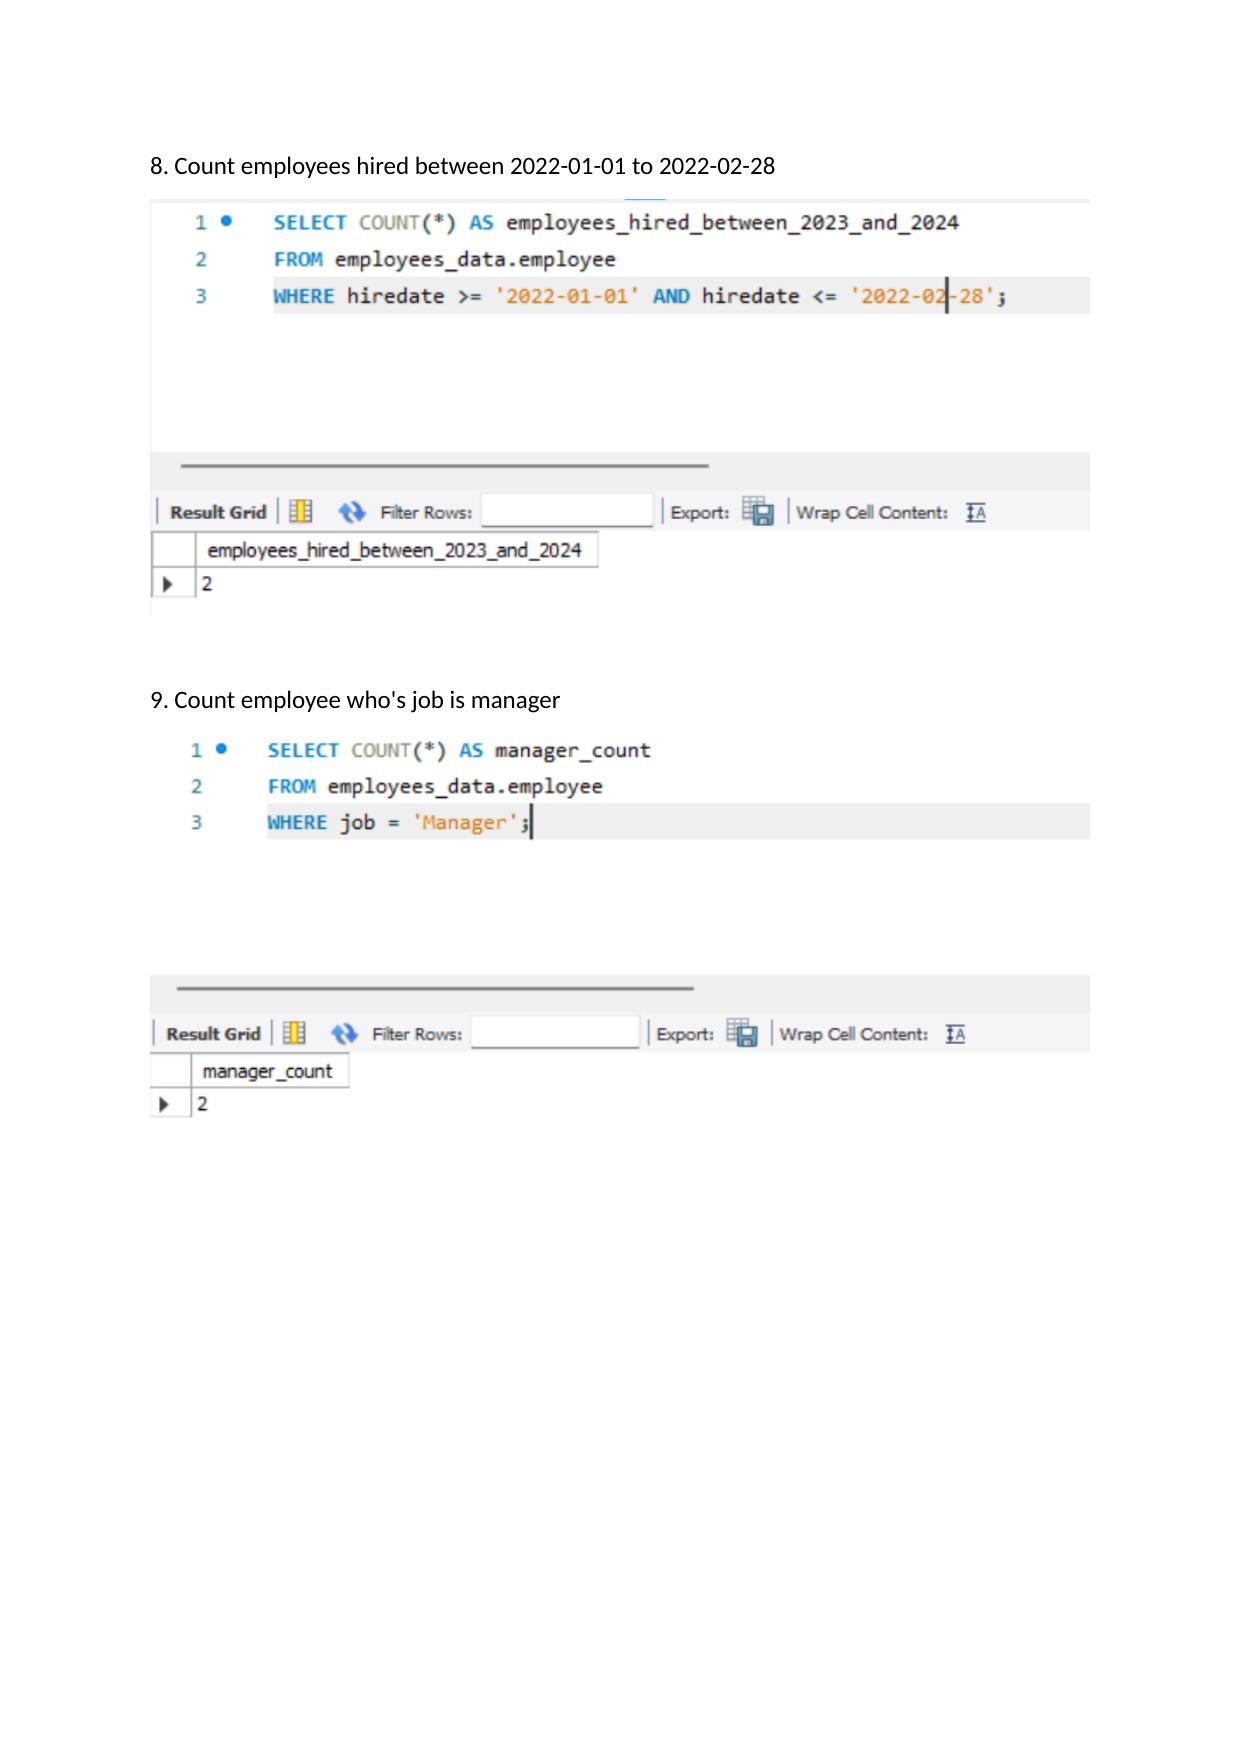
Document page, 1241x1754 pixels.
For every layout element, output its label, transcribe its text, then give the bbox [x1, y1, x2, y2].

text 8. Count employees hired between 2022-01-01 to 2022-02-28 [150, 150, 1090, 181]
text 9. Count employee who's job is manager [150, 684, 1090, 714]
picture [150, 199, 1091, 616]
picture [150, 733, 1091, 1140]
